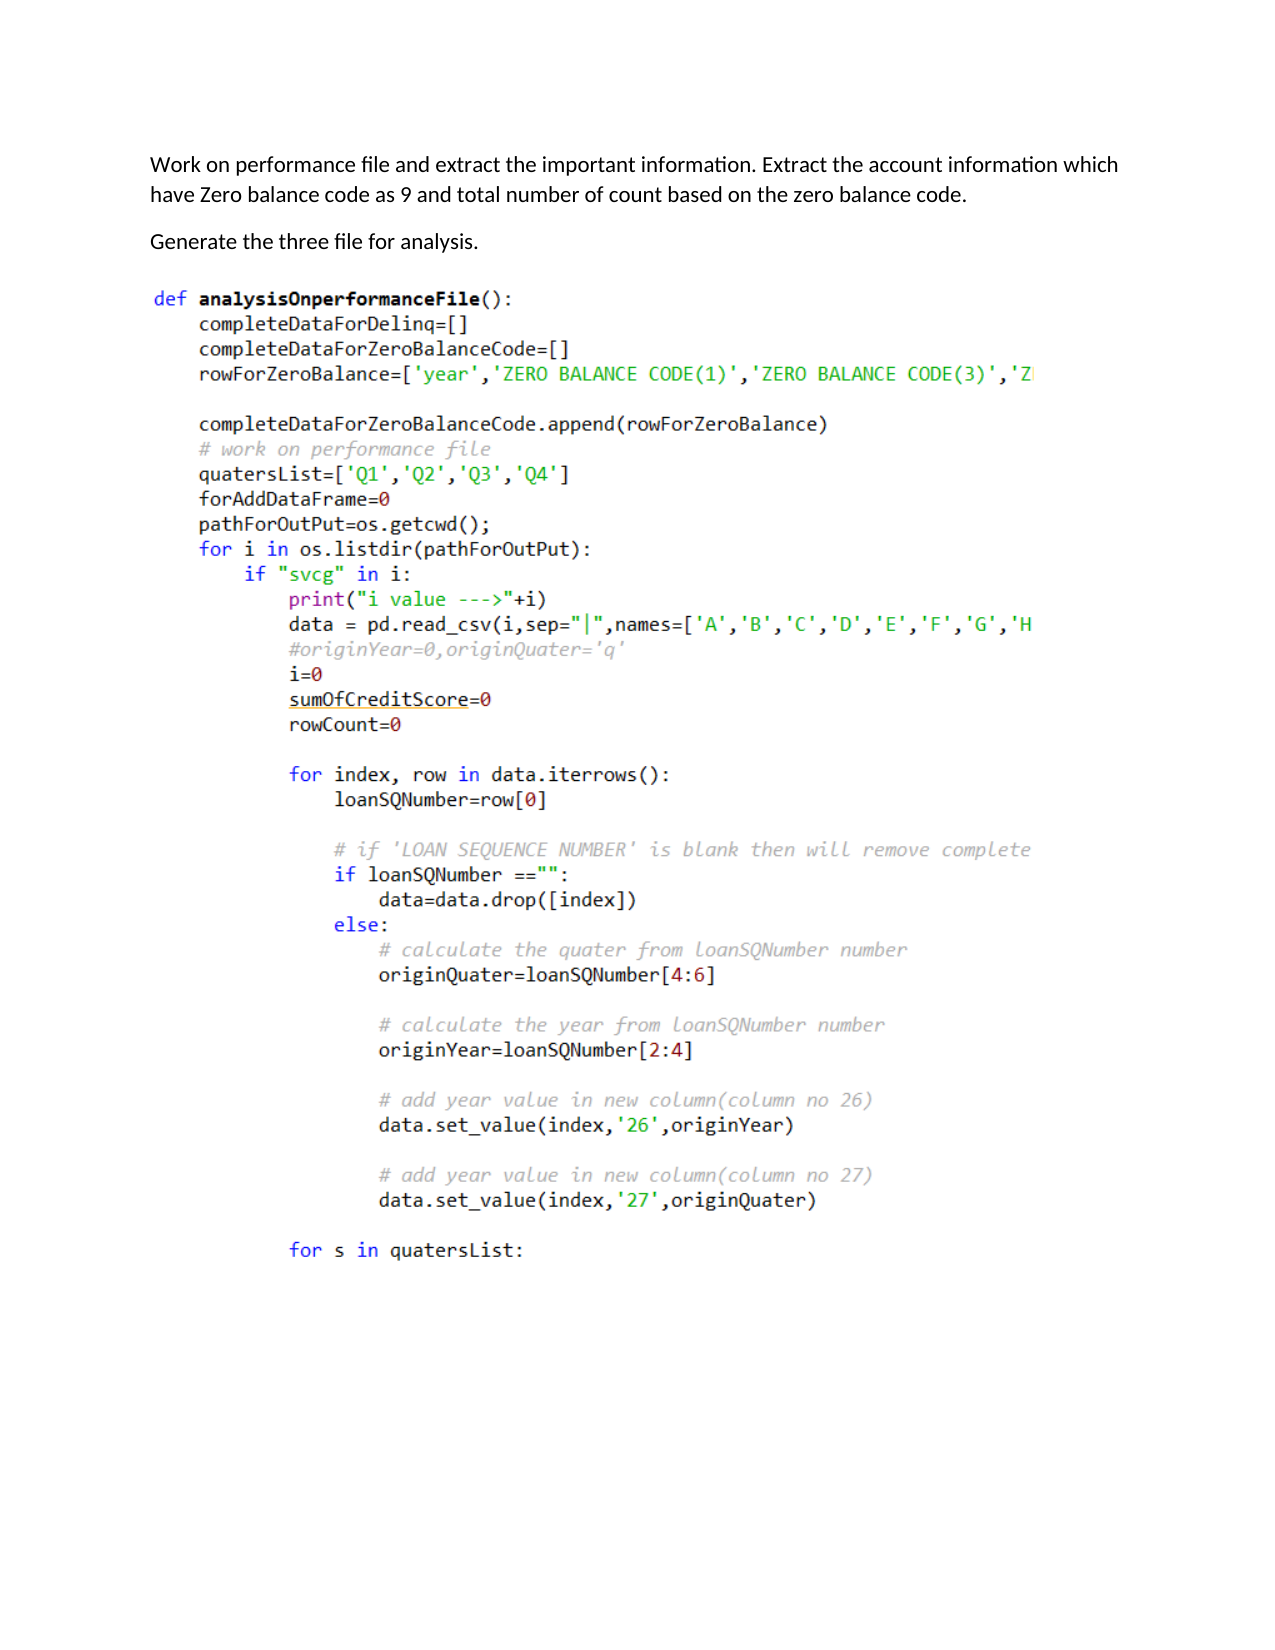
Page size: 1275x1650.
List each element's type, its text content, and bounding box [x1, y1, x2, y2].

text Generate the three file for analysis. [150, 227, 1125, 255]
text Work on performance file and extract the important information. Extract the account information which have Zero balance code as 9 and total number of count based on the zero balance code. [150, 150, 1125, 208]
picture [150, 273, 1034, 1262]
